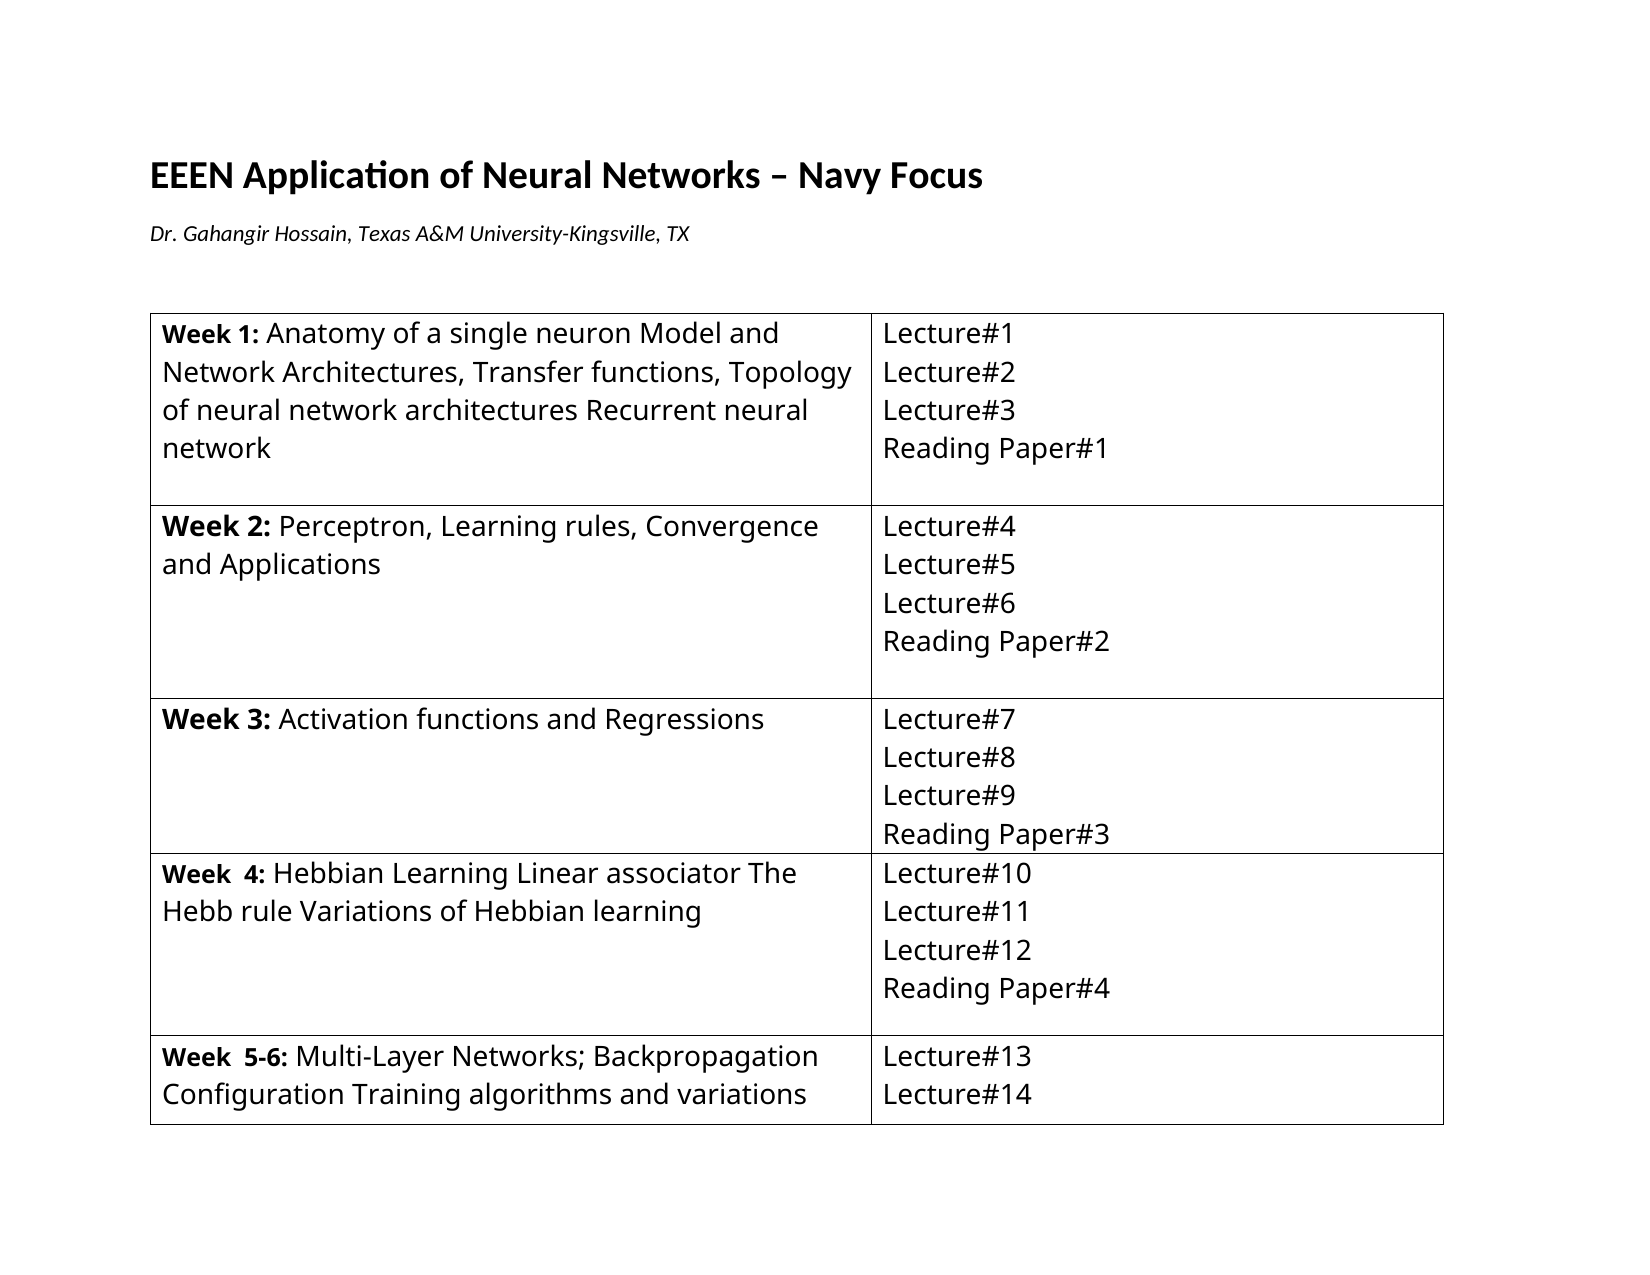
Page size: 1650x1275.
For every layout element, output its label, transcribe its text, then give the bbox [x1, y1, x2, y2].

table_cell Lecture#10 Lecture#11 Lecture#12 Reading Paper#4 [872, 854, 1443, 1035]
table_cell Lecture#7 Lecture#8 Lecture#9 Reading Paper#3 [872, 699, 1443, 852]
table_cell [872, 1036, 1443, 1124]
table_header Week 1: Anatomy of a single neuron Model and Network Architectures, Transfer functions, Topology of neural network architectures Recurrent neural network [151, 314, 871, 505]
table_cell Lecture#4 Lecture#5 Lecture#6 Reading Paper#2 [872, 506, 1443, 698]
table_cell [151, 1036, 871, 1124]
table_cell Week 2: Perceptron, Learning rules, Convergence and Applications [151, 506, 871, 698]
table_cell Week 3: Activation functions and Regressions [151, 699, 871, 852]
table_header Lecture#1 Lecture#2 Lecture#3 Reading Paper#1 [872, 314, 1443, 505]
table_cell Week 4: Hebbian Learning Linear associator The Hebb rule Variations of Hebbian learning [151, 854, 871, 1035]
text Dr. Gahangir Hossain, Texas A&M University-Kingsville, TX [150, 219, 1500, 247]
text EEEN Application of Neural Networks – Navy Focus [150, 150, 1500, 198]
